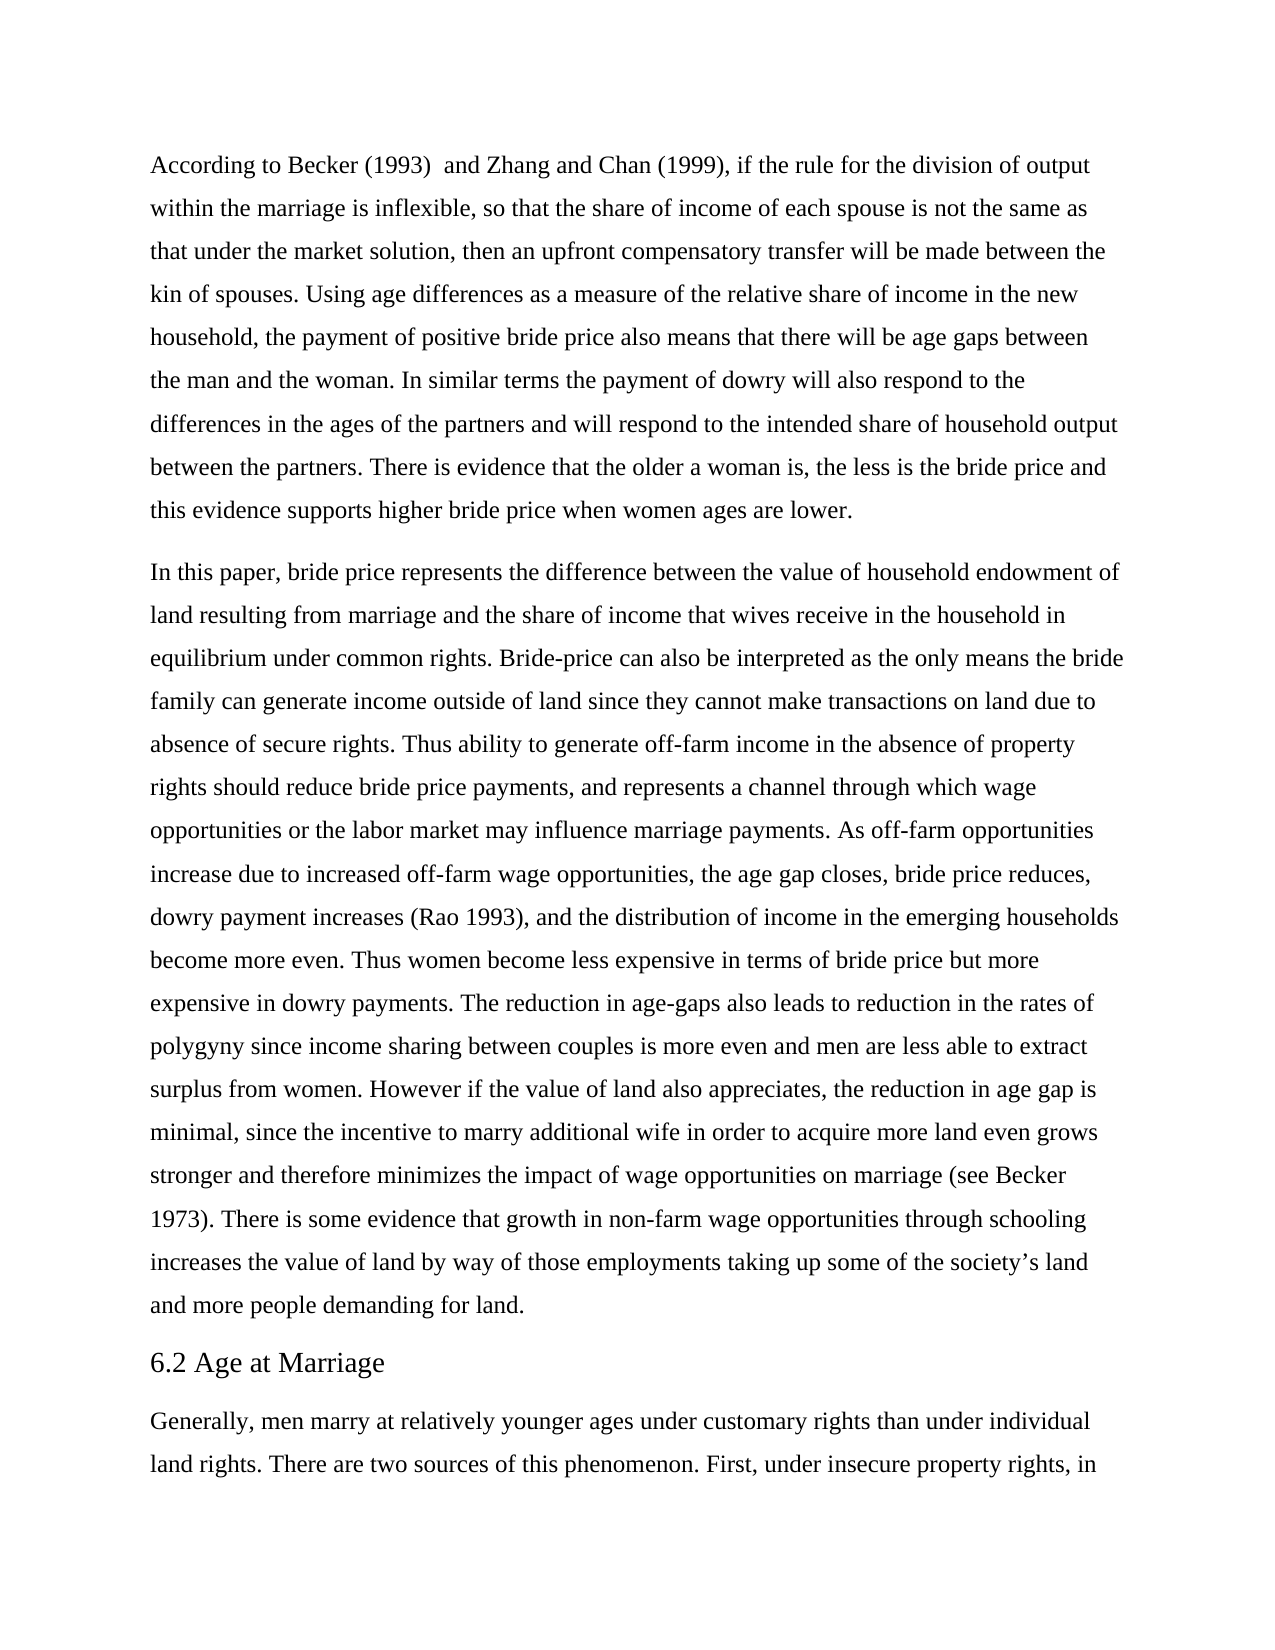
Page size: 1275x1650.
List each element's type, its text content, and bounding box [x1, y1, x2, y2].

subtitle 6.2 Age at Marriage [150, 1346, 1125, 1379]
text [150, 1406, 1125, 1478]
text According to Becker (1993) and Zhang and Chan (1999), if the rule for the division of output within the marriage is inflexible, so that the share of income of each spouse is not the same as that under the market solution, then an upfront compensatory transfer will be made between the kin of spouses. Using age differences as a measure of the relative share of income in the new household, the payment of positive bride price also means that there will be age gaps between the man and the woman. In similar terms the payment of dowry will also respond to the differences in the ages of the partners and will respond to the intended share of household output between the partners. There is evidence that the older a woman is, the less is the bride price and this evidence supports higher bride price when women ages are lower. [150, 150, 1125, 524]
text In this paper, bride price represents the difference between the value of household endowment of land resulting from marriage and the share of income that wives receive in the household in equilibrium under common rights. Bride-price can also be interpreted as the only means the bride family can generate income outside of land since they cannot make transactions on land due to absence of secure rights. Thus ability to generate off-farm income in the absence of property rights should reduce bride price payments, and represents a channel through which wage opportunities or the labor market may influence marriage payments. As off-farm opportunities increase due to increased off-farm wage opportunities, the age gap closes, bride price reduces, dowry payment increases (Rao 1993), and the distribution of income in the emerging households become more even. Thus women become less expensive in terms of bride price but more expensive in dowry payments. The reduction in age-gaps also leads to reduction in the rates of polygyny since income sharing between couples is more even and men are less able to extract surplus from women. However if the value of land also appreciates, the reduction in age gap is minimal, since the incentive to marry additional wife in order to acquire more land even grows stronger and therefore minimizes the impact of wage opportunities on marriage (see Becker 1973). There is some evidence that growth in non-farm wage opportunities through schooling increases the value of land by way of those employments taking up some of the society’s land and more people demanding for land. [150, 557, 1125, 1319]
